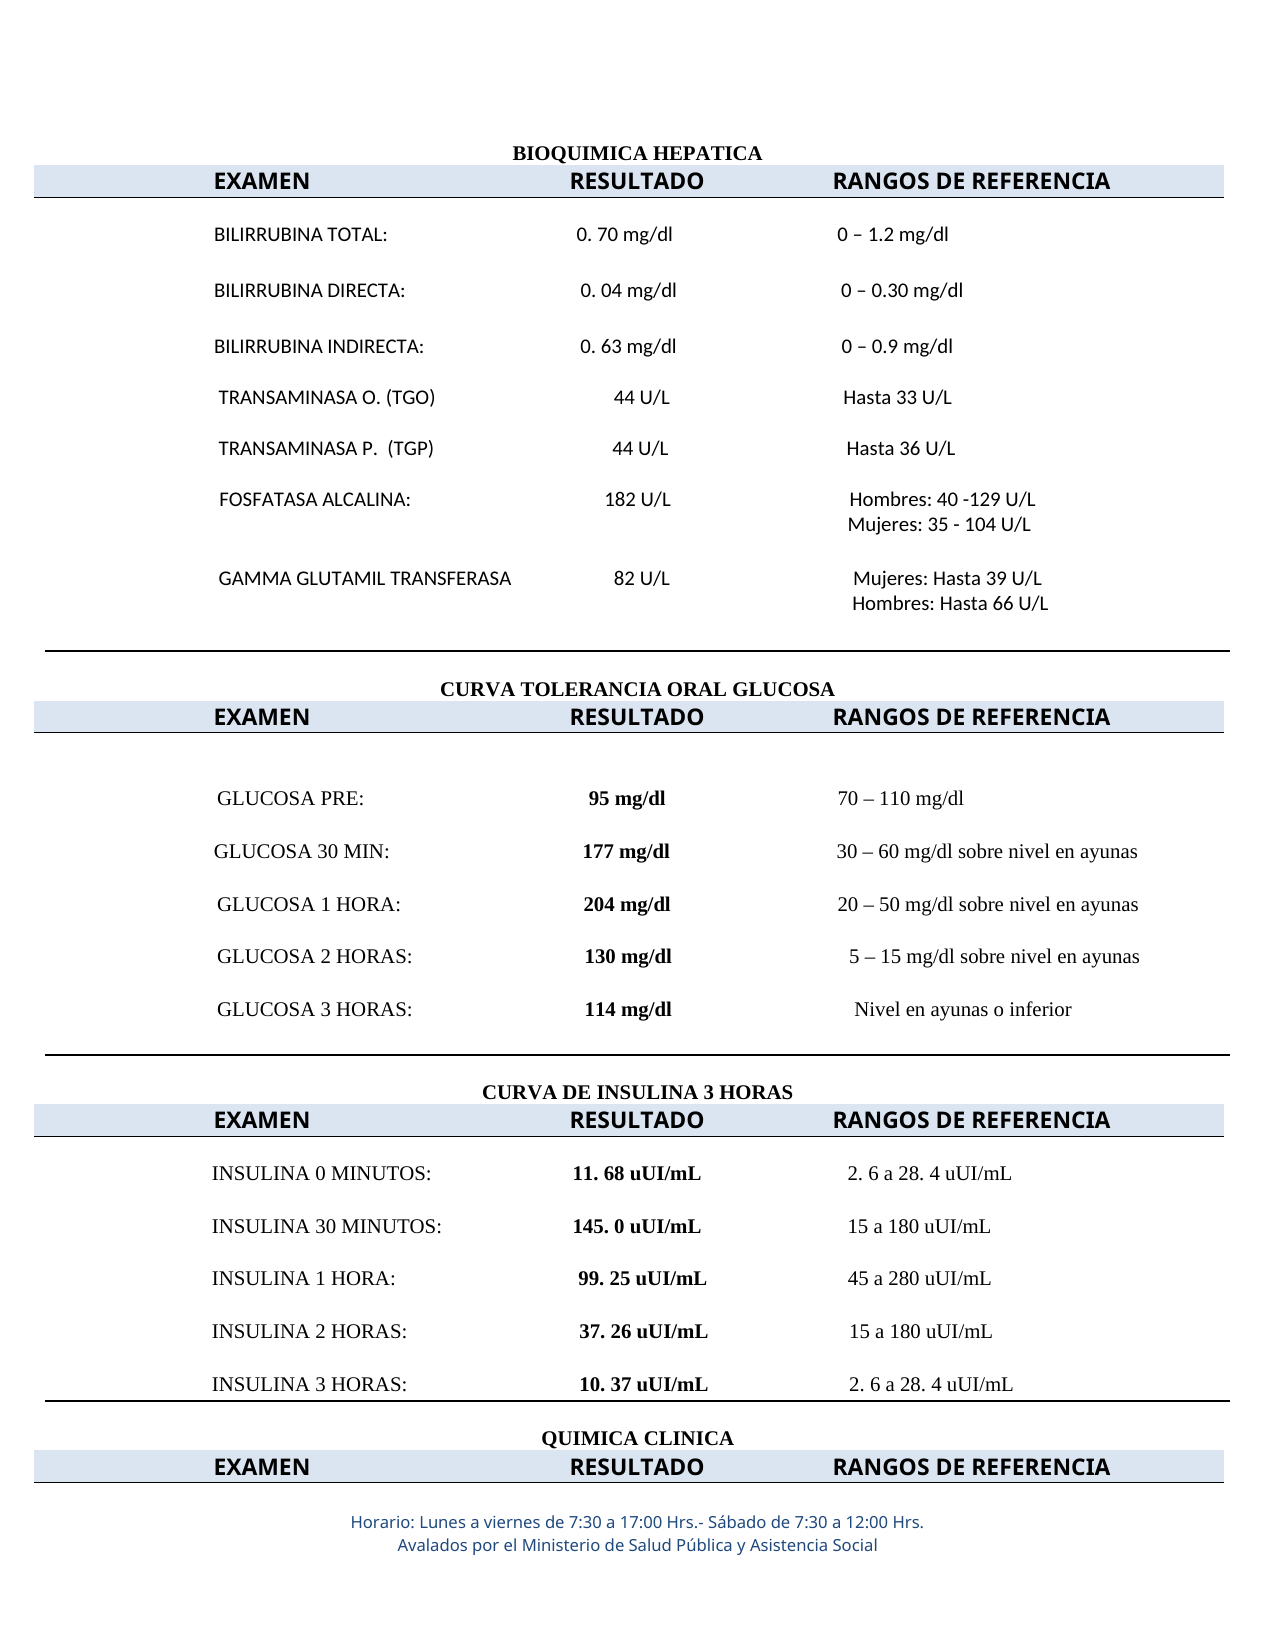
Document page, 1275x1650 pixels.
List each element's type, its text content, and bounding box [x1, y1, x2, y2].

table_header RANGOS DE REFERENCIA [821, 1450, 1224, 1482]
text Hombres: Hasta 66 U/L [45, 590, 1230, 616]
table_header RANGOS DE REFERENCIA [821, 701, 1224, 732]
text INSULINA 2 HORAS: 37. 26 uUI/mL 15 a 180 uUI/mL [45, 1319, 1230, 1343]
text INSULINA 3 HORAS: 10. 37 uUI/mL 2. 6 a 28. 4 uUI/mL [45, 1372, 1230, 1400]
text FOSFATASA ALCALINA: 182 U/L Hombres: 40 -129 U/L [45, 486, 1230, 511]
table_header EXAMEN [202, 701, 558, 732]
text Mujeres: 35 - 104 U/L [45, 511, 1230, 537]
text INSULINA 1 HORA: 99. 25 uUI/mL 45 a 280 uUI/mL [45, 1266, 1230, 1290]
text GLUCOSA 30 MIN: 177 mg/dl 30 – 60 mg/dl sobre nivel en ayunas [45, 839, 1230, 863]
text BILIRRUBINA INDIRECTA: 0. 63 mg/dl 0 – 0.9 mg/dl [45, 333, 1230, 359]
table_header EXAMEN [202, 1104, 558, 1136]
text QUIMICA CLINICA [45, 1426, 1230, 1450]
text BILIRRUBINA DIRECTA: 0. 04 mg/dl 0 – 0.30 mg/dl [45, 278, 1230, 303]
text GLUCOSA 3 HORAS: 114 mg/dl Nivel en ayunas o inferior [45, 997, 1230, 1021]
text CURVA TOLERANCIA ORAL GLUCOSA [45, 677, 1230, 701]
table_header EXAMEN [202, 165, 558, 197]
text INSULINA 0 MINUTOS: 11. 68 uUI/mL 2. 6 a 28. 4 uUI/mL [45, 1161, 1230, 1185]
table_header RESULTADO [558, 165, 821, 197]
text GLUCOSA 1 HORA: 204 mg/dl 20 – 50 mg/dl sobre nivel en ayunas [45, 892, 1230, 916]
text GLUCOSA 2 HORAS: 130 mg/dl 5 – 15 mg/dl sobre nivel en ayunas [45, 944, 1230, 968]
text GAMMA GLUTAMIL TRANSFERASA 82 U/L Mujeres: Hasta 39 U/L [45, 565, 1230, 590]
table_header RANGOS DE REFERENCIA [821, 165, 1224, 197]
table_header [34, 165, 202, 197]
text TRANSAMINASA O. (TGO) 44 U/L Hasta 33 U/L [45, 384, 1230, 410]
text INSULINA 30 MINUTOS: 145. 0 uUI/mL 15 a 180 uUI/mL [45, 1213, 1230, 1238]
text BIOQUIMICA HEPATICA [45, 141, 1230, 165]
table_header [34, 1450, 202, 1482]
table_header RESULTADO [558, 1104, 821, 1136]
text TRANSAMINASA P. (TGP) 44 U/L Hasta 36 U/L [45, 435, 1230, 461]
text CURVA DE INSULINA 3 HORAS [45, 1080, 1230, 1104]
table_header [34, 1104, 202, 1136]
text GLUCOSA PRE: 95 mg/dl 70 – 110 mg/dl [45, 786, 1230, 810]
text BILIRRUBINA TOTAL: 0. 70 mg/dl 0 – 1.2 mg/dl [45, 222, 1230, 247]
table_header [34, 701, 202, 732]
table_header EXAMEN [202, 1450, 558, 1482]
table_header RESULTADO [558, 701, 821, 732]
table_header RESULTADO [558, 1450, 821, 1482]
table_header RANGOS DE REFERENCIA [821, 1104, 1224, 1136]
